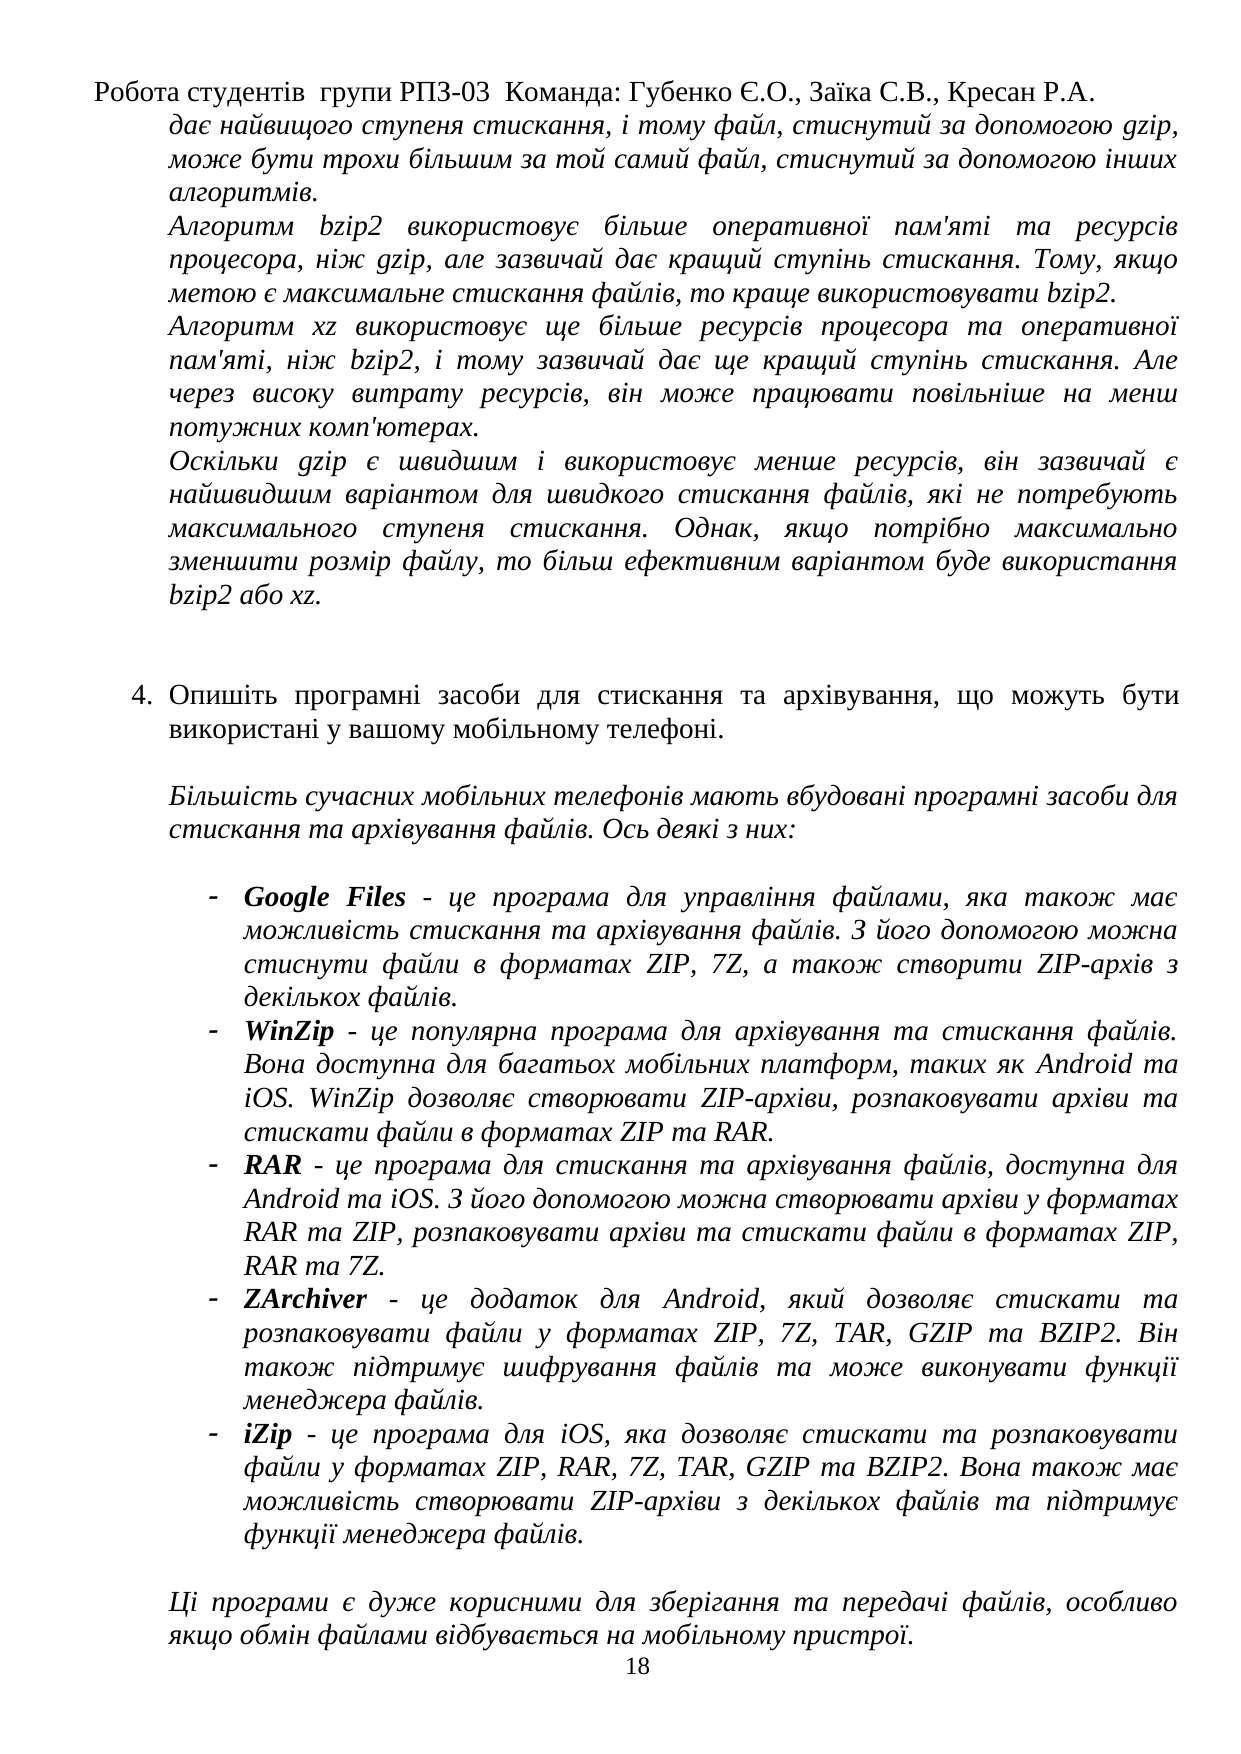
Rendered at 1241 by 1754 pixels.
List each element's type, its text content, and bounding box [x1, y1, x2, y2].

list iZip - це програма для iOS, яка дозволяє стискати та розпаковувати файли у форматах ZIP, RAR, 7Z, TAR, GZIP та BZIP2. Вона також має можливість створювати ZIP-архіви з декількох файлів та підтримує функції менеджера файлів. [206, 1416, 1181, 1550]
list RAR - це програма для стискання та архівування файлів, доступна для Android та iOS. З його допомогою можна створювати архіви у форматах RAR та ZIP, розпаковувати архіви та стискати файли в форматах ZIP, RAR та 7Z. [206, 1147, 1181, 1282]
list Google Files - це програма для управління файлами, яка також має можливість стискання та архівування файлів. З його допомогою можна стиснути файли в форматах ZIP, 7Z, а також створити ZIP-архів з декількох файлів. [206, 879, 1181, 1013]
list ZArchiver - це додаток для Android, який дозволяє стискати та розпаковувати файли у форматах ZIP, 7Z, TAR, GZIP та BZIP2. Він також підтримує шифрування файлів та може виконувати функції менеджера файлів. [206, 1282, 1181, 1416]
list Більшість сучасних мобільних телефонів мають вбудовані програмні засоби для стискання та архівування файлів. Ось деякі з них: [169, 778, 1181, 845]
list Ці програми є дуже корисними для зберігання та передачі файлів, особливо якщо обмін файлами відбувається на мобільному пристрої. [169, 1584, 1181, 1651]
list Оскільки gzip є швидшим і використовує менше ресурсів, він зазвичай є найшвидшим варіантом для швидкого стискання файлів, які не потребують максимального ступеня стискання. Однак, якщо потрібно максимально зменшити розмір файлу, то більш ефективним варіантом буде використання bzip2 або xz. [169, 443, 1181, 610]
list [169, 107, 1181, 443]
list Опишіть програмні засоби для стискання та архівування, що можуть бути використані у вашому мобільному телефоні. [131, 677, 1181, 744]
list WinZip - це популярна програма для архівування та стискання файлів. Вона доступна для багатьох мобільних платформ, таких як Android та iOS. WinZip дозволяє створювати ZIP-архіви, розпаковувати архіви та стискати файли в форматах ZIP та RAR. [206, 1013, 1181, 1147]
